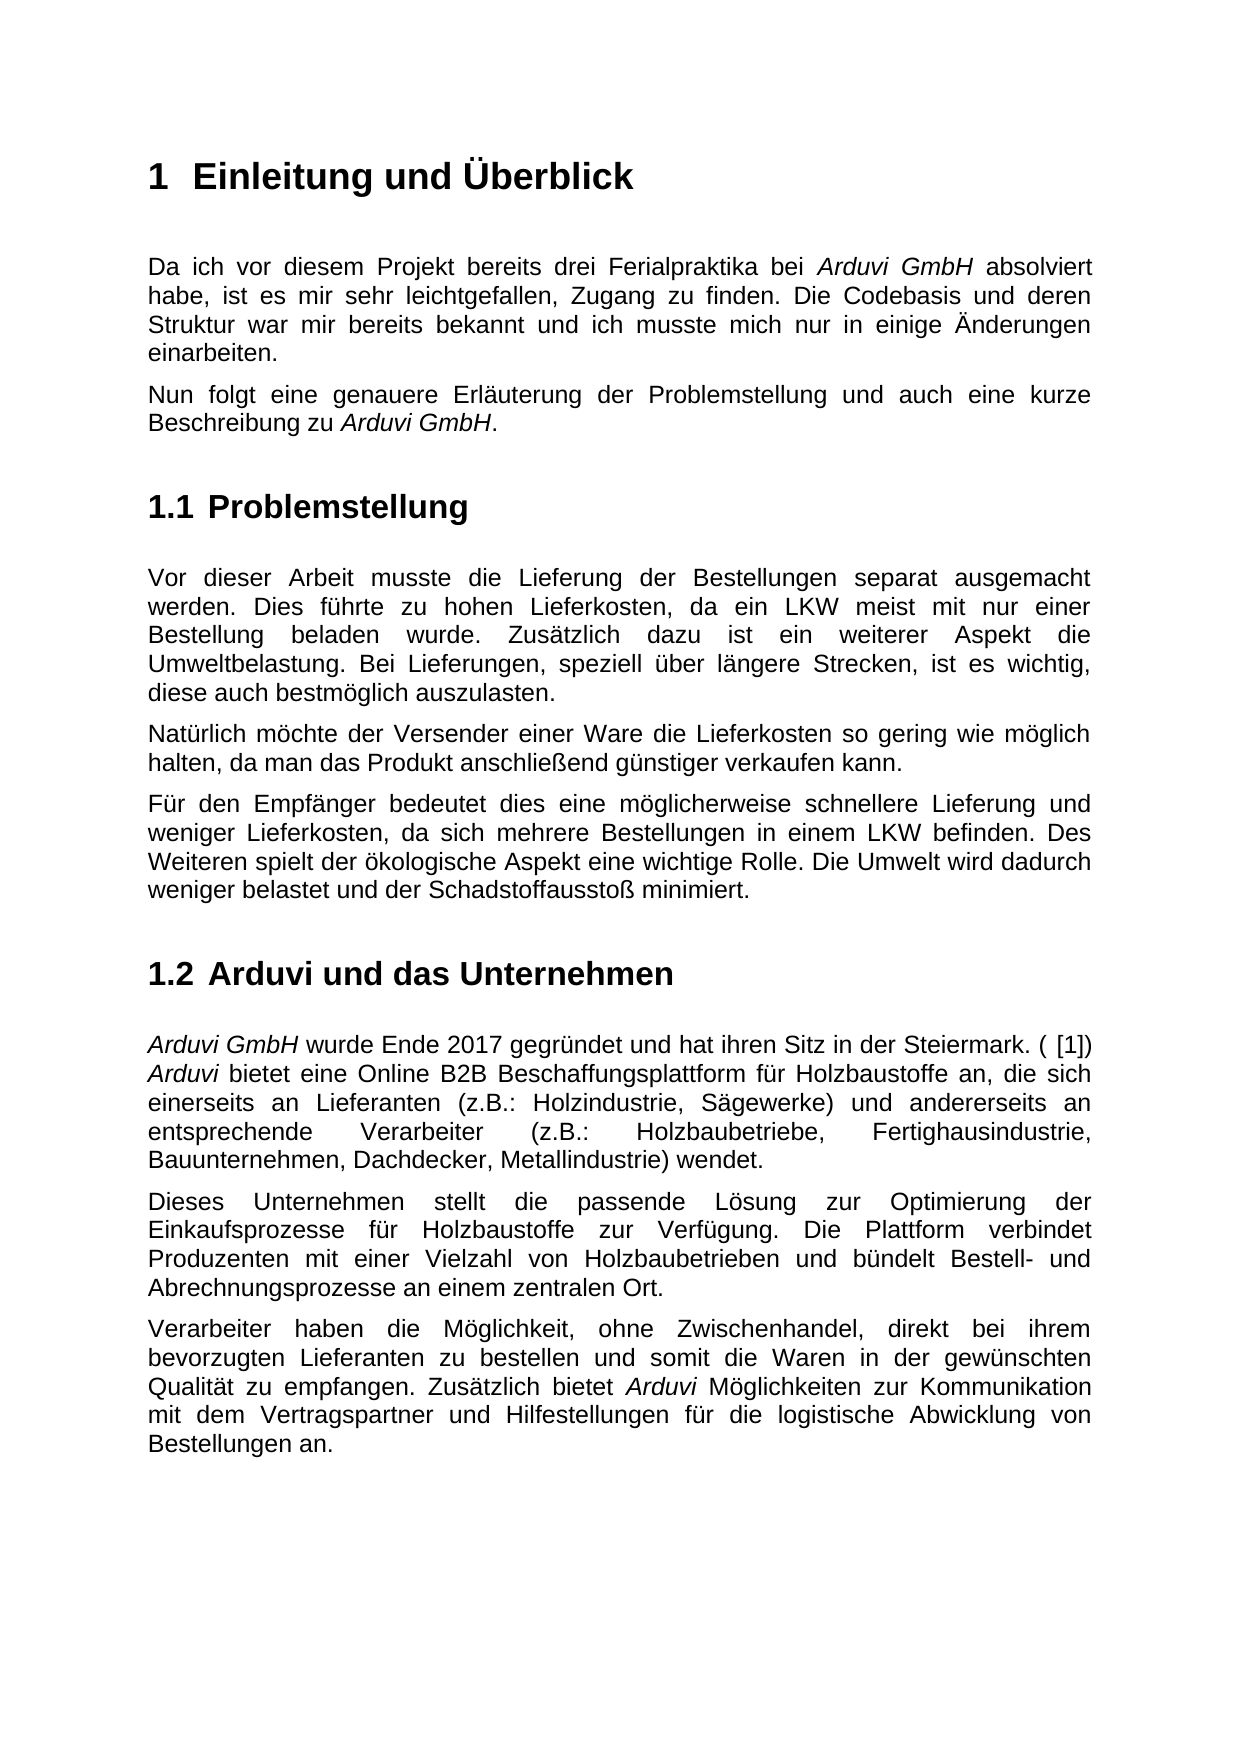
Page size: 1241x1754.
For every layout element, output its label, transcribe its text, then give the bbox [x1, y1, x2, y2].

text Da ich vor diesem Projekt bereits drei Ferialpraktika bei Arduvi GmbH absolviert habe, ist es mir sehr leichtgefallen, Zugang zu finden. Die Codebasis und deren Struktur war mir bereits bekannt und ich musste mich nur in einige Änderungen einarbeiten. [148, 252, 1093, 367]
text Natürlich möchte der Versender einer Ware die Lieferkosten so gering wie möglich halten, da man das Produkt anschließend günstiger verkaufen kann. [148, 719, 1093, 777]
subtitle Arduvi und das Unternehmen [148, 954, 1093, 993]
text Arduvi GmbH wurde Ende 2017 gegründet und hat ihren Sitz in der Steiermark. () Arduvi bietet eine Online B2B Beschaffungsplattform für Holzbaustoffe an, die sich einerseits an Lieferanten (z.B.: Holzindustrie, Sägewerke) und andererseits an entsprechende Verarbeiter (z.B.: Holzbaubetriebe, Fertighausindustrie, Bauunternehmen, Dachdecker, Metallindustrie) wendet. [148, 1030, 1093, 1174]
text Für den Empfänger bedeutet dies eine möglicherweise schnellere Lieferung und weniger Lieferkosten, da sich mehrere Bestellungen in einem LKW befinden. Des Weiteren spielt der ökologische Aspekt eine wichtige Rolle. Die Umwelt wird dadurch weniger belastet und der Schadstoffausstoß minimiert. [148, 789, 1093, 904]
text Vor dieser Arbeit musste die Lieferung der Bestellungen separat ausgemacht werden. Dies führte zu hohen Lieferkosten, da ein LKW meist mit nur einer Bestellung beladen wurde. Zusätzlich dazu ist ein weiterer Aspekt die Umweltbelastung. Bei Lieferungen, speziell über längere Strecken, ist es wichtig, diese auch bestmöglich auszulasten. [148, 563, 1093, 707]
text Verarbeiter haben die Möglichkeit, ohne Zwischenhandel, direkt bei ihrem bevorzugten Lieferanten zu bestellen und somit die Waren in der gewünschten Qualität zu empfangen. Zusätzlich bietet Arduvi Möglichkeiten zur Kommunikation mit dem Vertragspartner und Hilfestellungen für die logistische Abwicklung von Bestellungen an. [148, 1314, 1093, 1458]
text Dieses Unternehmen stellt die passende Lösung zur Optimierung der Einkaufsprozesse für Holzbaustoffe zur Verfügung. Die Plattform verbindet Produzenten mit einer Vielzahl von Holzbaubetrieben und bündelt Bestell- und Abrechnungsprozesse an einem zentralen Ort. [148, 1186, 1093, 1301]
subtitle Problemstellung [148, 487, 1093, 526]
text Nun folgt eine genauere Erläuterung der Problemstellung und auch eine kurze Beschreibung zu Arduvi GmbH. [148, 379, 1093, 437]
subtitle Einleitung und Überblick [148, 162, 1093, 196]
